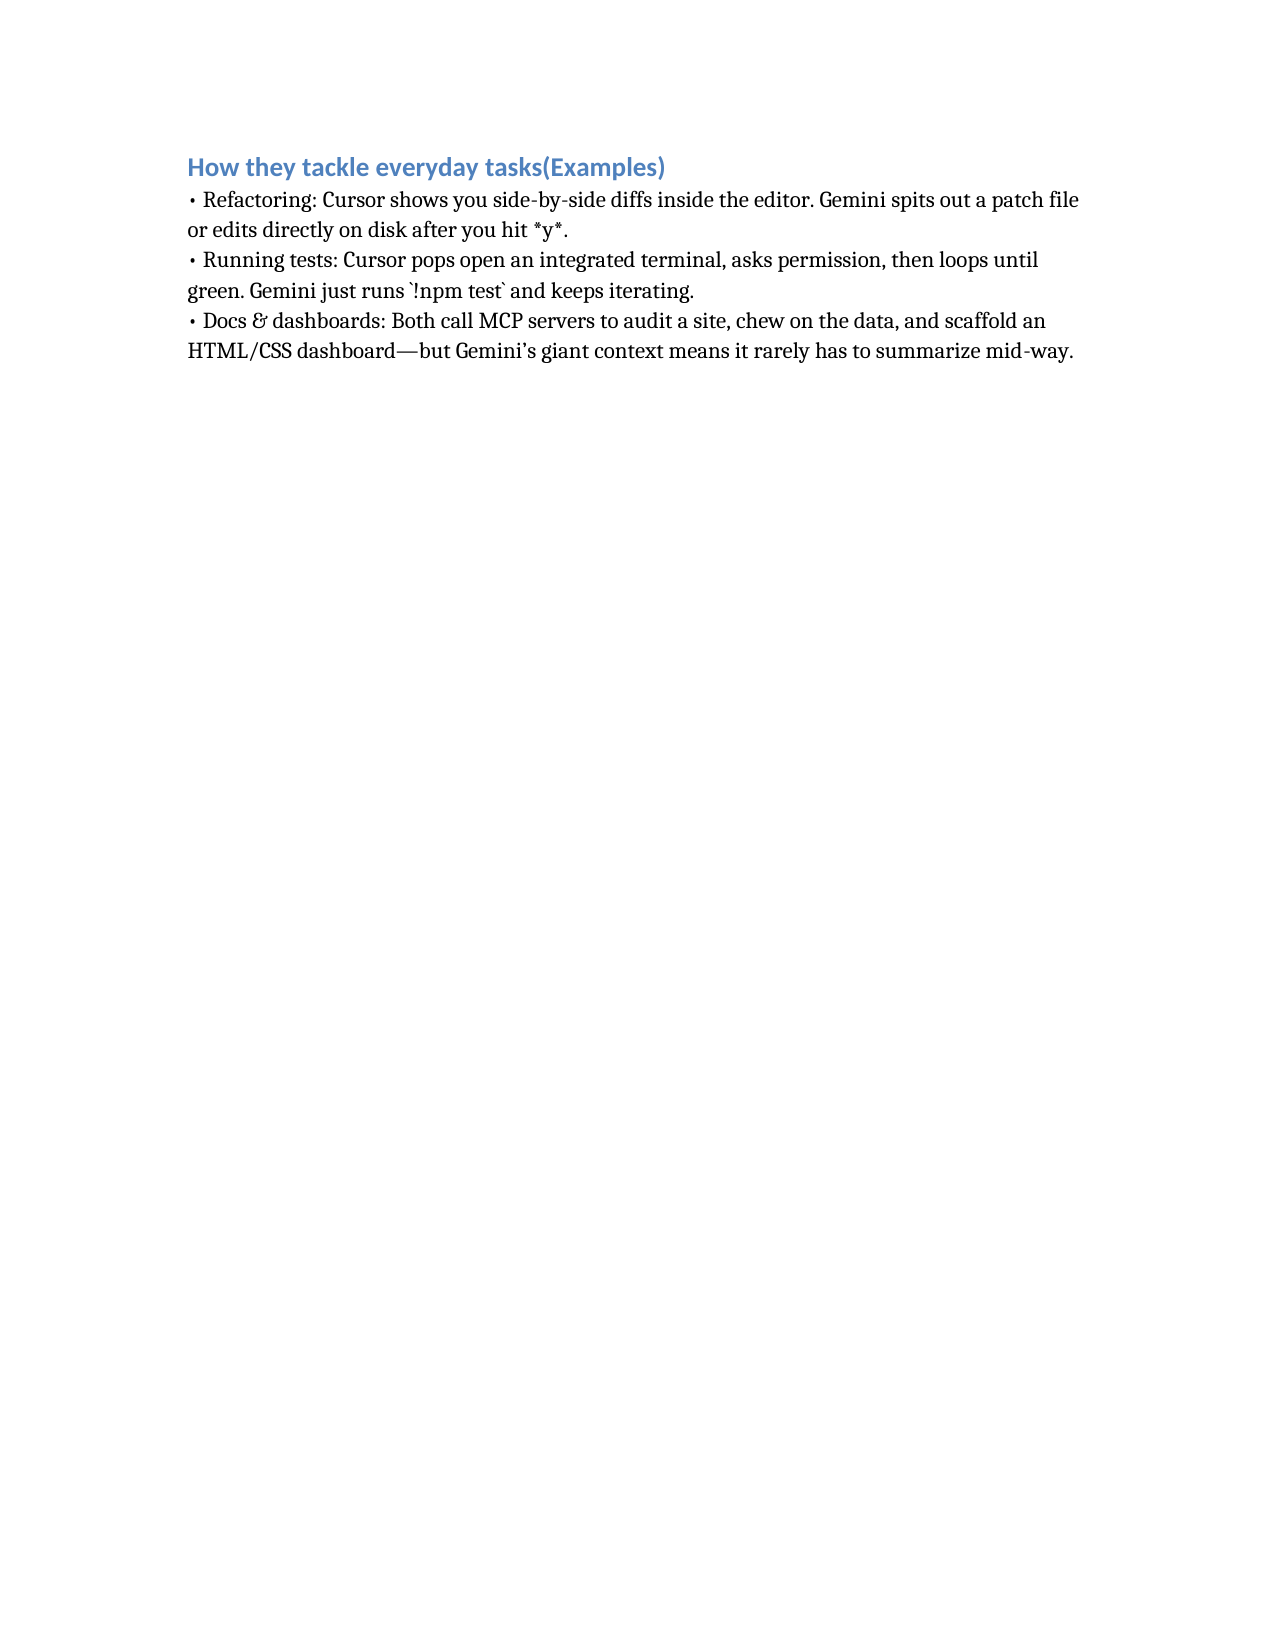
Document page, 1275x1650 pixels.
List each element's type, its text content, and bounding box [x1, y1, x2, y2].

text How they tackle everyday tasks(Examples) • Refactoring: Cursor shows you side‑by‑side diffs inside the editor. Gemini spits out a patch file or edits directly on disk after you hit *y*. • Running tests: Cursor pops open an integrated terminal, asks permission, then loops until green. Gemini just runs `!npm test` and keeps iterating. • Docs & dashboards: Both call MCP servers to audit a site, chew on the data, and scaffold an HTML/CSS dashboard—but Gemini’s giant context means it rarely has to summarize mid‑way. [187, 150, 1087, 364]
